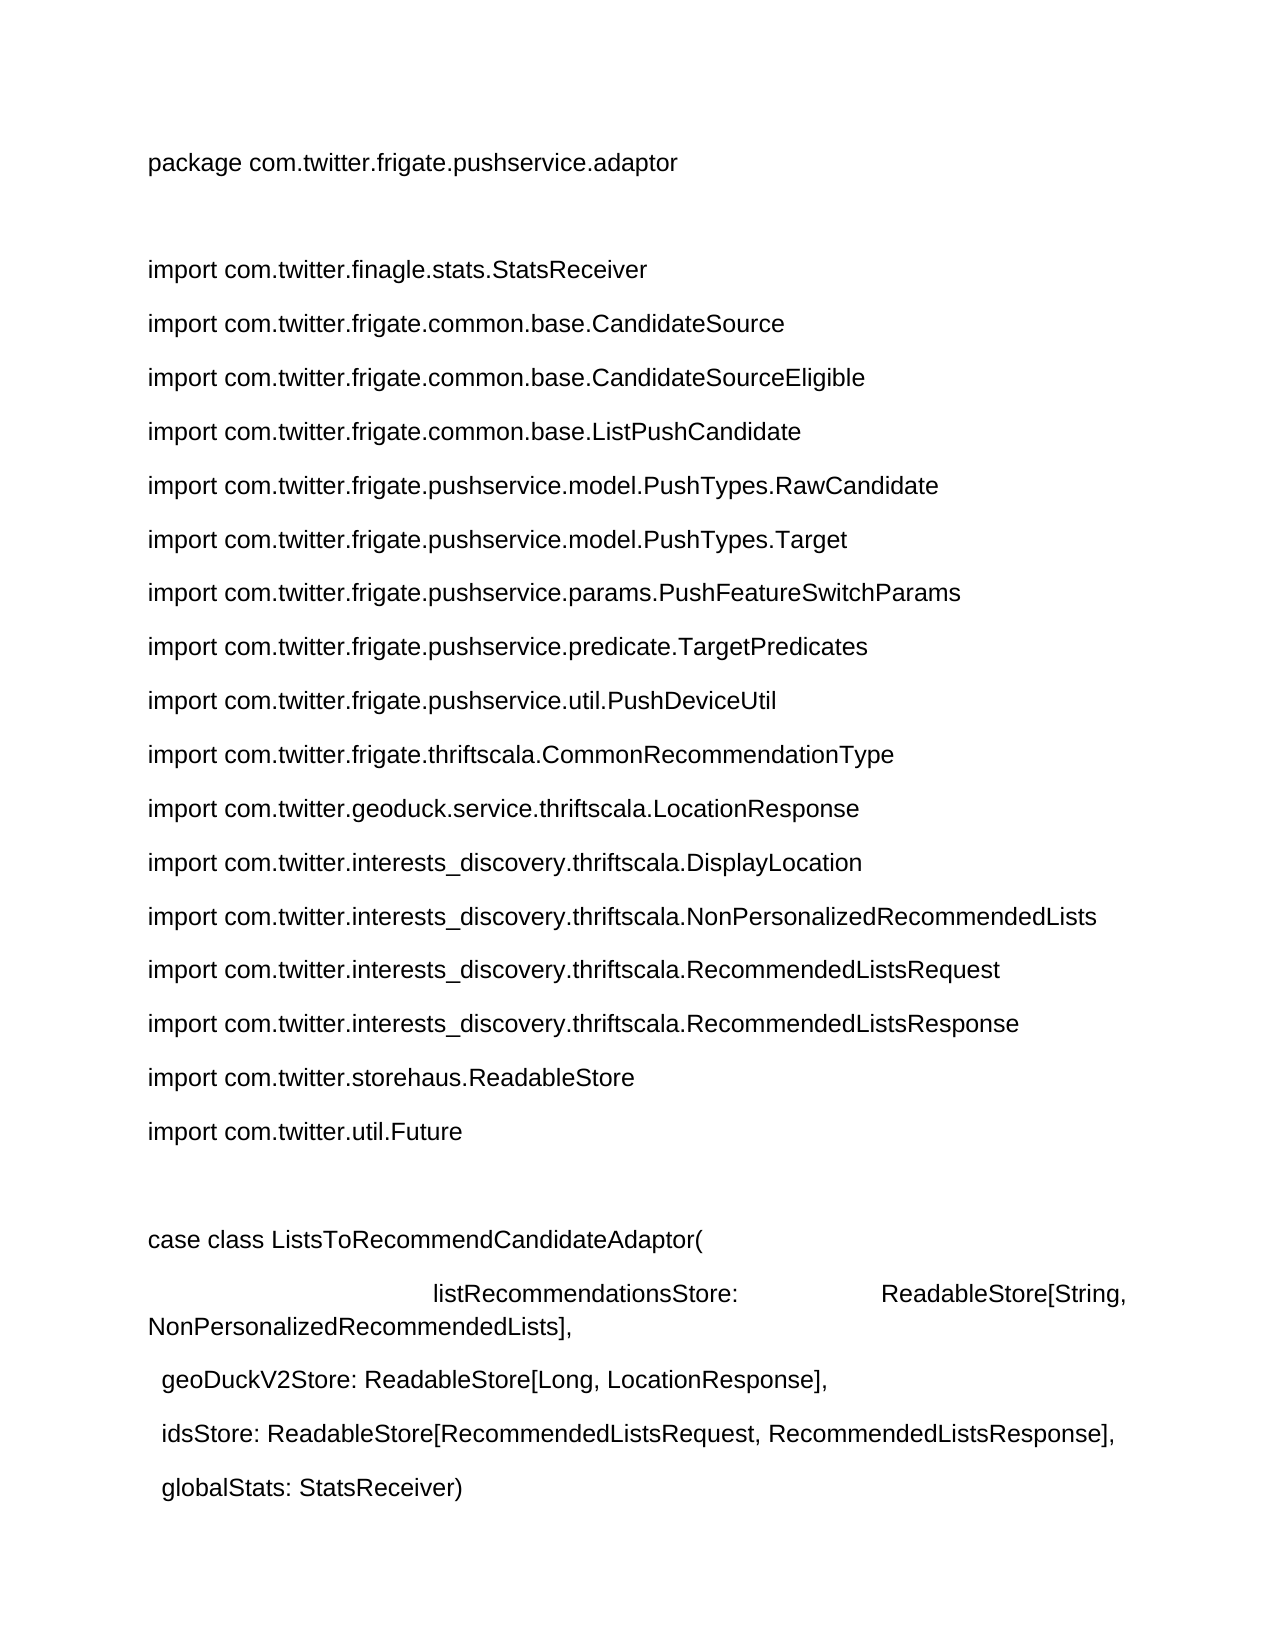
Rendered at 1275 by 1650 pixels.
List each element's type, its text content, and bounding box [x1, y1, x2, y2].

text import com.twitter.geoduck.service.thriftscala.LocationResponse [148, 794, 1127, 823]
text import com.twitter.frigate.pushservice.model.PushTypes.Target [148, 524, 1127, 553]
text import com.twitter.frigate.thriftscala.CommonRecommendationType [148, 740, 1127, 769]
text geoDuckV2Store: ReadableStore[Long, LocationResponse], [148, 1365, 1127, 1394]
text import com.twitter.frigate.pushservice.params.PushFeatureSwitchParams [148, 578, 1127, 607]
text package com.twitter.frigate.pushservice.adaptor [148, 148, 1127, 176]
text import com.twitter.interests_discovery.thriftscala.DisplayLocation [148, 848, 1127, 876]
text import com.twitter.frigate.pushservice.model.PushTypes.RawCandidate [148, 471, 1127, 499]
text import com.twitter.util.Future [148, 1117, 1127, 1146]
text globalStats: StatsReceiver) [148, 1473, 1127, 1502]
text import com.twitter.frigate.common.base.CandidateSource [148, 309, 1127, 338]
text import com.twitter.interests_discovery.thriftscala.NonPersonalizedRecommendedLists [148, 902, 1127, 930]
text import com.twitter.frigate.pushservice.util.PushDeviceUtil [148, 686, 1127, 715]
text import com.twitter.frigate.common.base.ListPushCandidate [148, 417, 1127, 446]
text idsStore: ReadableStore[RecommendedListsRequest, RecommendedListsResponse], [148, 1419, 1127, 1448]
text listRecommendationsStore: ReadableStore[String, NonPersonalizedRecommendedLists], [148, 1278, 1127, 1340]
text import com.twitter.storehaus.ReadableStore [148, 1063, 1127, 1092]
text import com.twitter.frigate.pushservice.predicate.TargetPredicates [148, 632, 1127, 661]
text case class ListsToRecommendCandidateAdaptor( [148, 1225, 1127, 1253]
text import com.twitter.interests_discovery.thriftscala.RecommendedListsRequest [148, 955, 1127, 984]
text import com.twitter.interests_discovery.thriftscala.RecommendedListsResponse [148, 1009, 1127, 1038]
text import com.twitter.frigate.common.base.CandidateSourceEligible [148, 363, 1127, 392]
text import com.twitter.finagle.stats.StatsReceiver [148, 255, 1127, 284]
